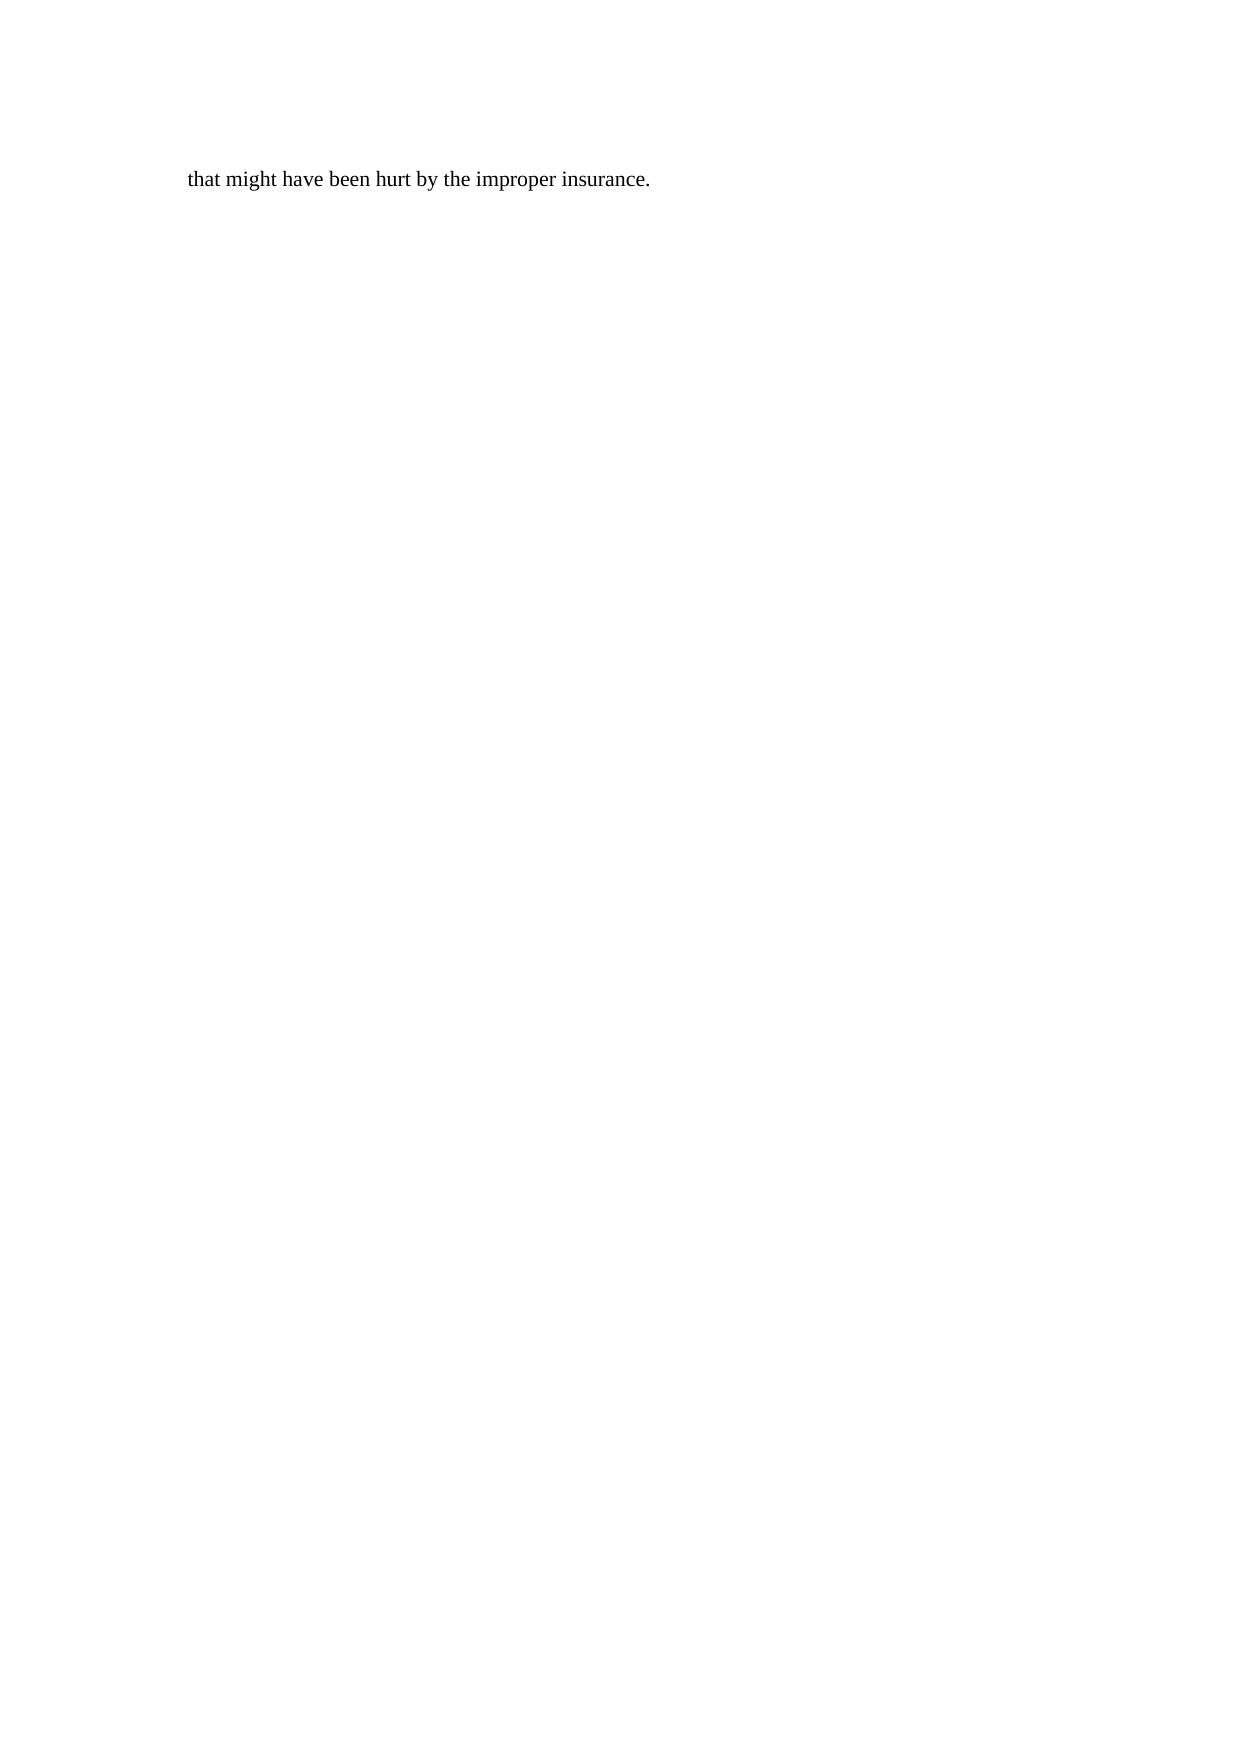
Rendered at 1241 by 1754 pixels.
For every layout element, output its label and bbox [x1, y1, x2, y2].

text [187, 162, 1053, 194]
